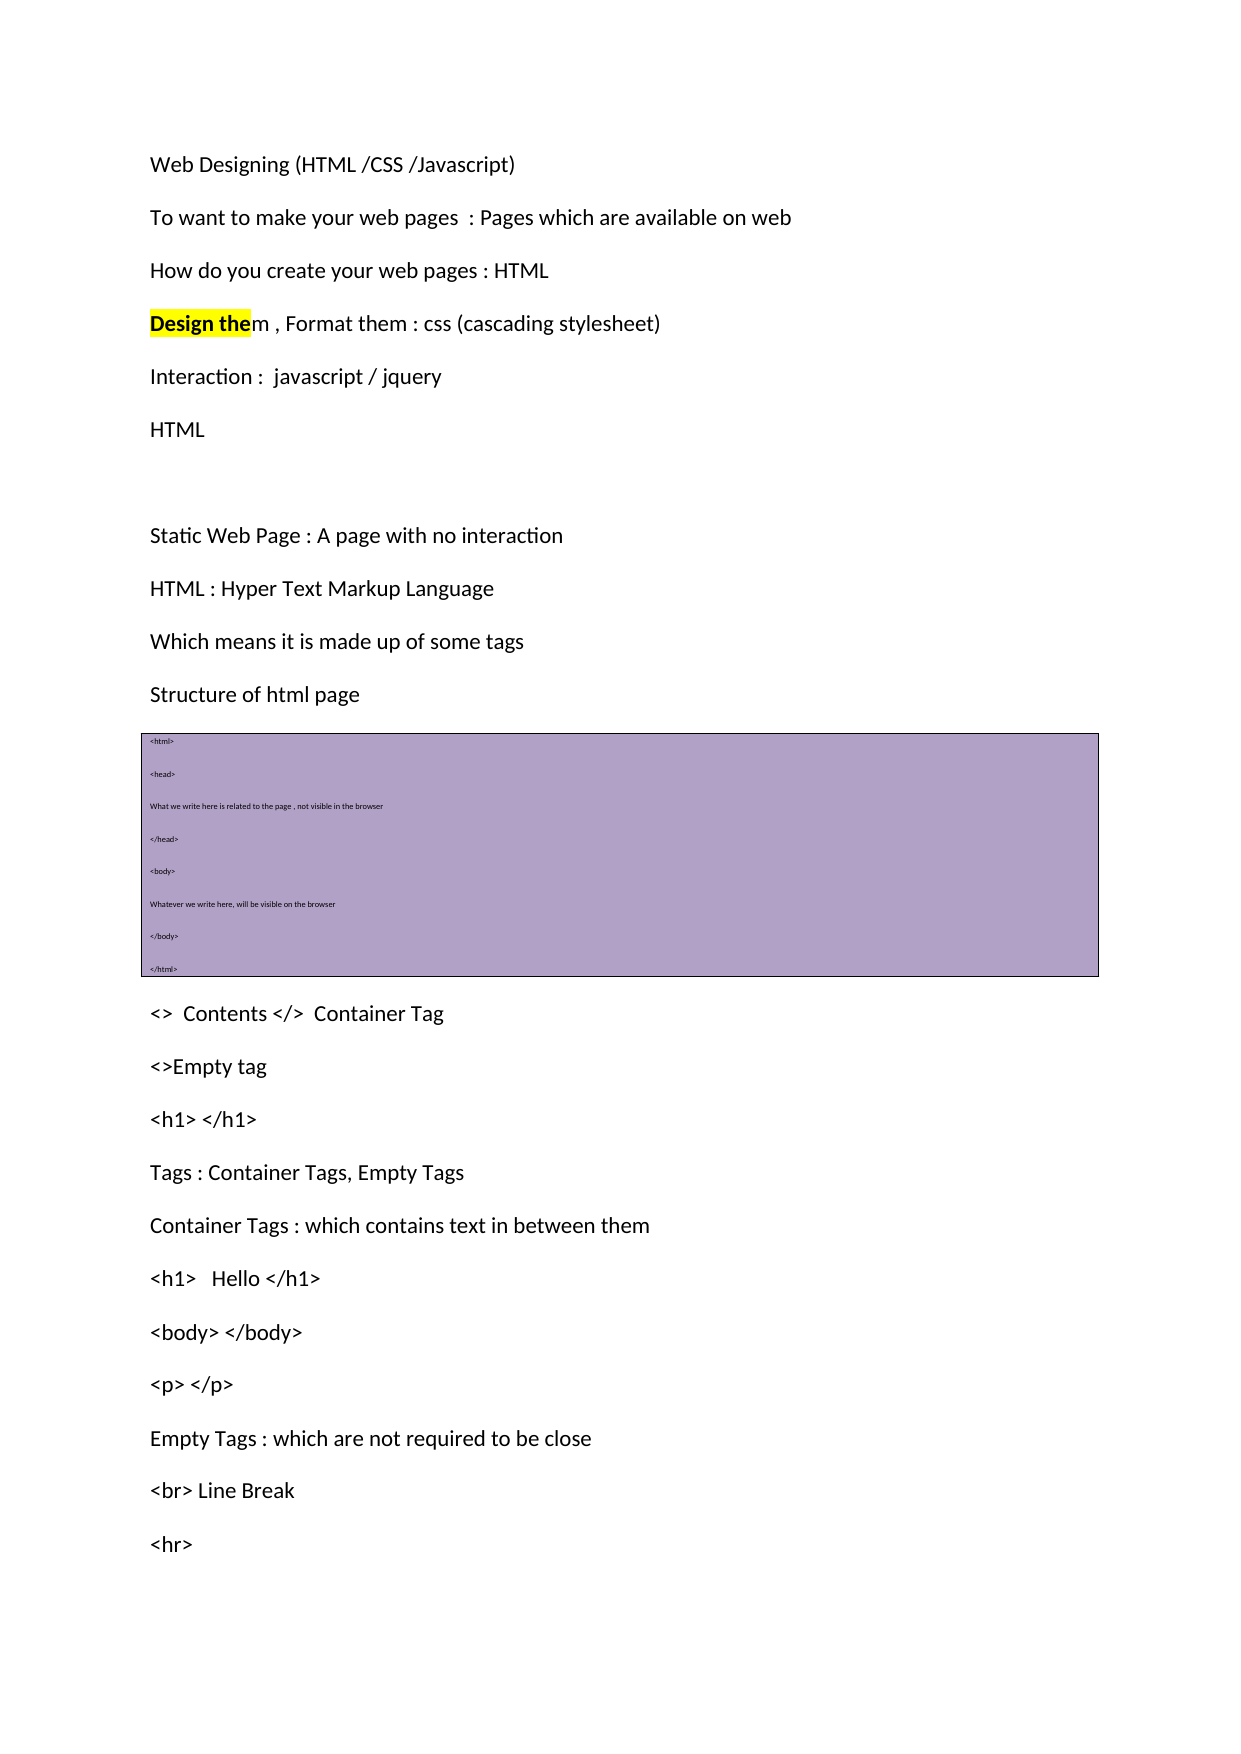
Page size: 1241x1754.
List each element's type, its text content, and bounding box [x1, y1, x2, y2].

text Tags : Container Tags, Empty Tags [150, 1158, 1090, 1187]
text Web Designing (HTML /CSS /Javascript) [150, 150, 1090, 178]
text <br> Line Break [150, 1477, 1090, 1505]
text <h1> Hello </h1> [150, 1264, 1090, 1293]
text Static Web Page : A page with no interaction [150, 521, 1090, 549]
text Structure of html page [150, 680, 1090, 708]
text Container Tags : which contains text in between them [150, 1212, 1090, 1239]
text <body> </body> [150, 1318, 1090, 1346]
text Design them , Format them : css (cascading stylesheet) [251, 309, 1090, 337]
text Interaction : javascript / jquery [150, 362, 1090, 390]
text What we write here is related to the page , not visible in the browser [142, 798, 1098, 812]
text Which means it is made up of some tags [150, 627, 1090, 655]
text <h1> </h1> [150, 1106, 1090, 1133]
text <hr> [150, 1530, 1090, 1558]
text <>Empty tag [150, 1052, 1090, 1081]
text <html> [142, 734, 1098, 747]
text <body> [142, 863, 1098, 877]
text </body> [142, 928, 1098, 942]
text <p> </p> [150, 1371, 1090, 1399]
text HTML : Hyper Text Markup Language [150, 574, 1090, 602]
text Whatever we write here, will be visible on the browser [142, 896, 1098, 909]
text To want to make your web pages : Pages which are available on web [150, 203, 1090, 231]
text <> Contents </> Container Tag [150, 999, 1090, 1027]
text </html> [142, 961, 1098, 976]
text <head> [142, 766, 1098, 779]
text How do you create your web pages : HTML [150, 256, 1090, 284]
text </head> [142, 831, 1098, 844]
text Empty Tags : which are not required to be close [150, 1424, 1090, 1452]
text HTML [150, 415, 1090, 443]
